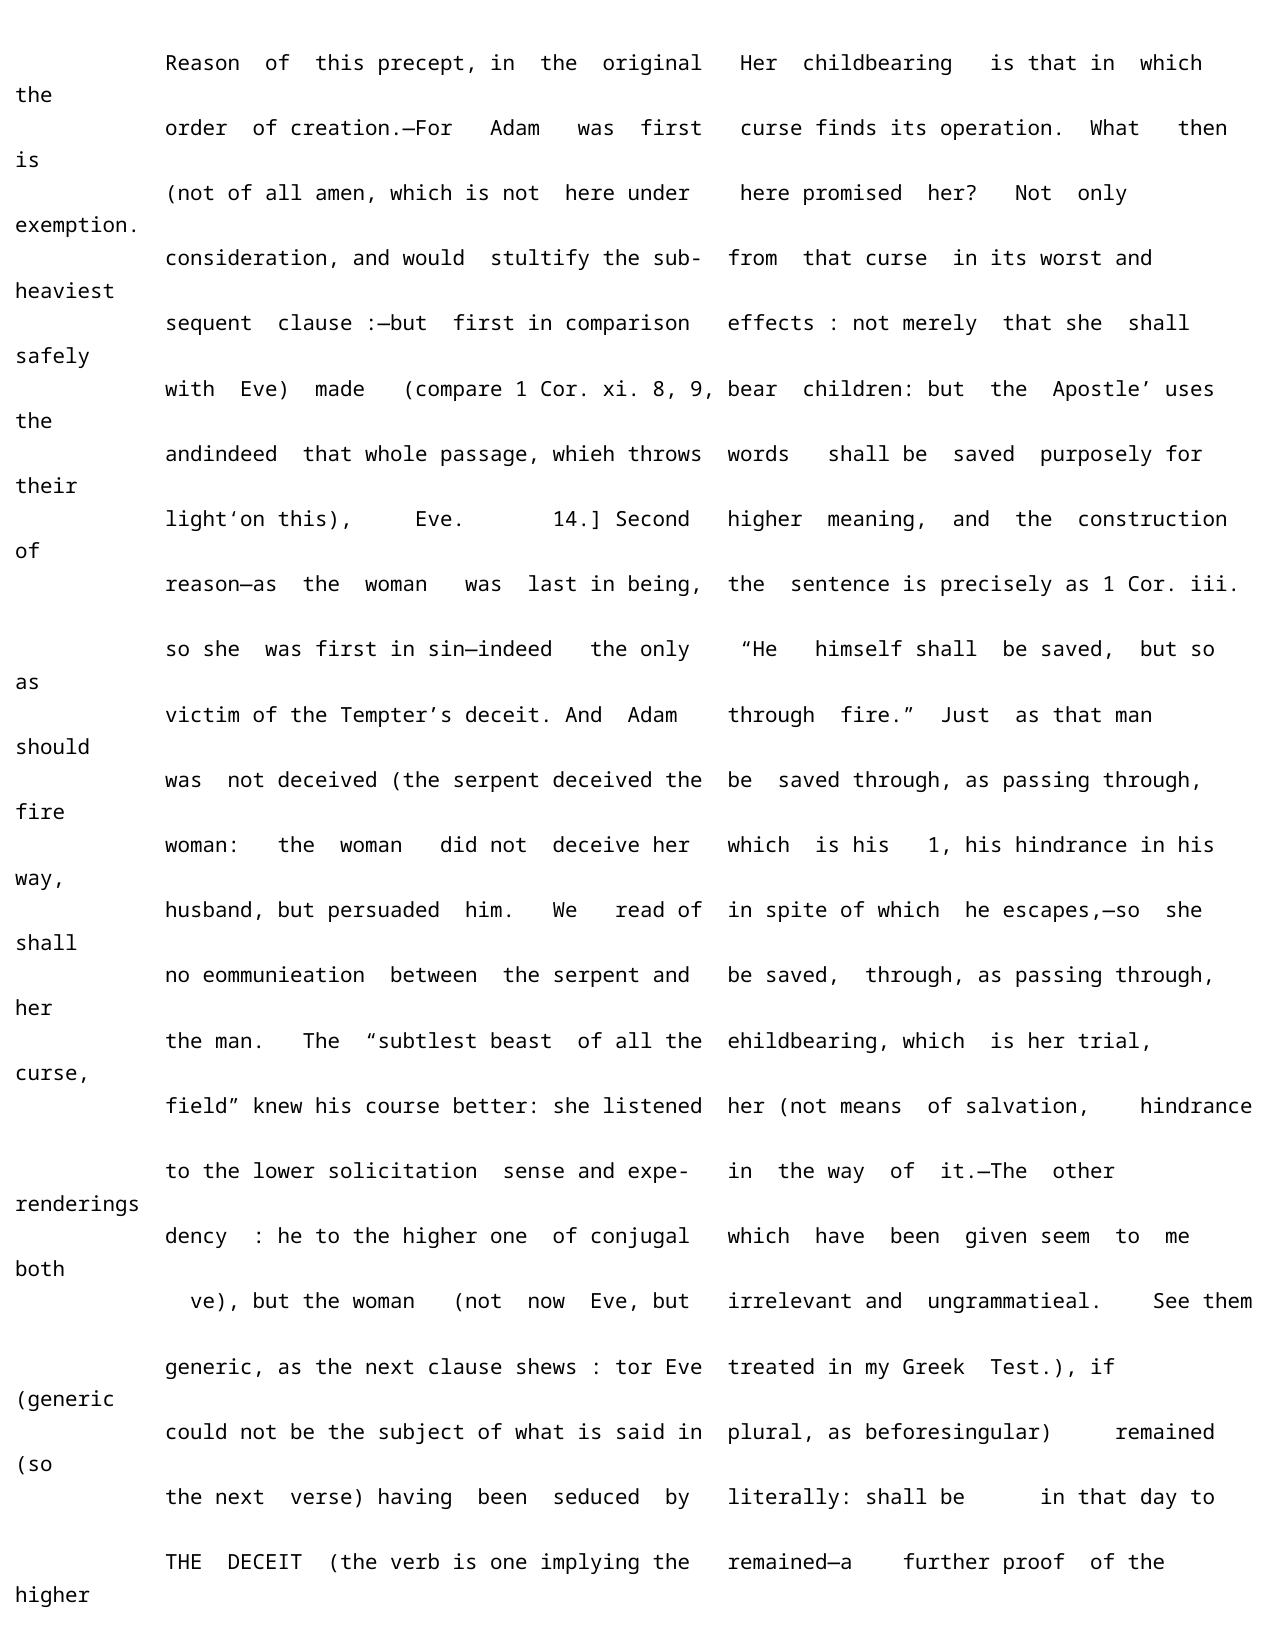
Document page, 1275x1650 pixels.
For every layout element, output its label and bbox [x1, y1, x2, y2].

text [15, 15, 1260, 1608]
